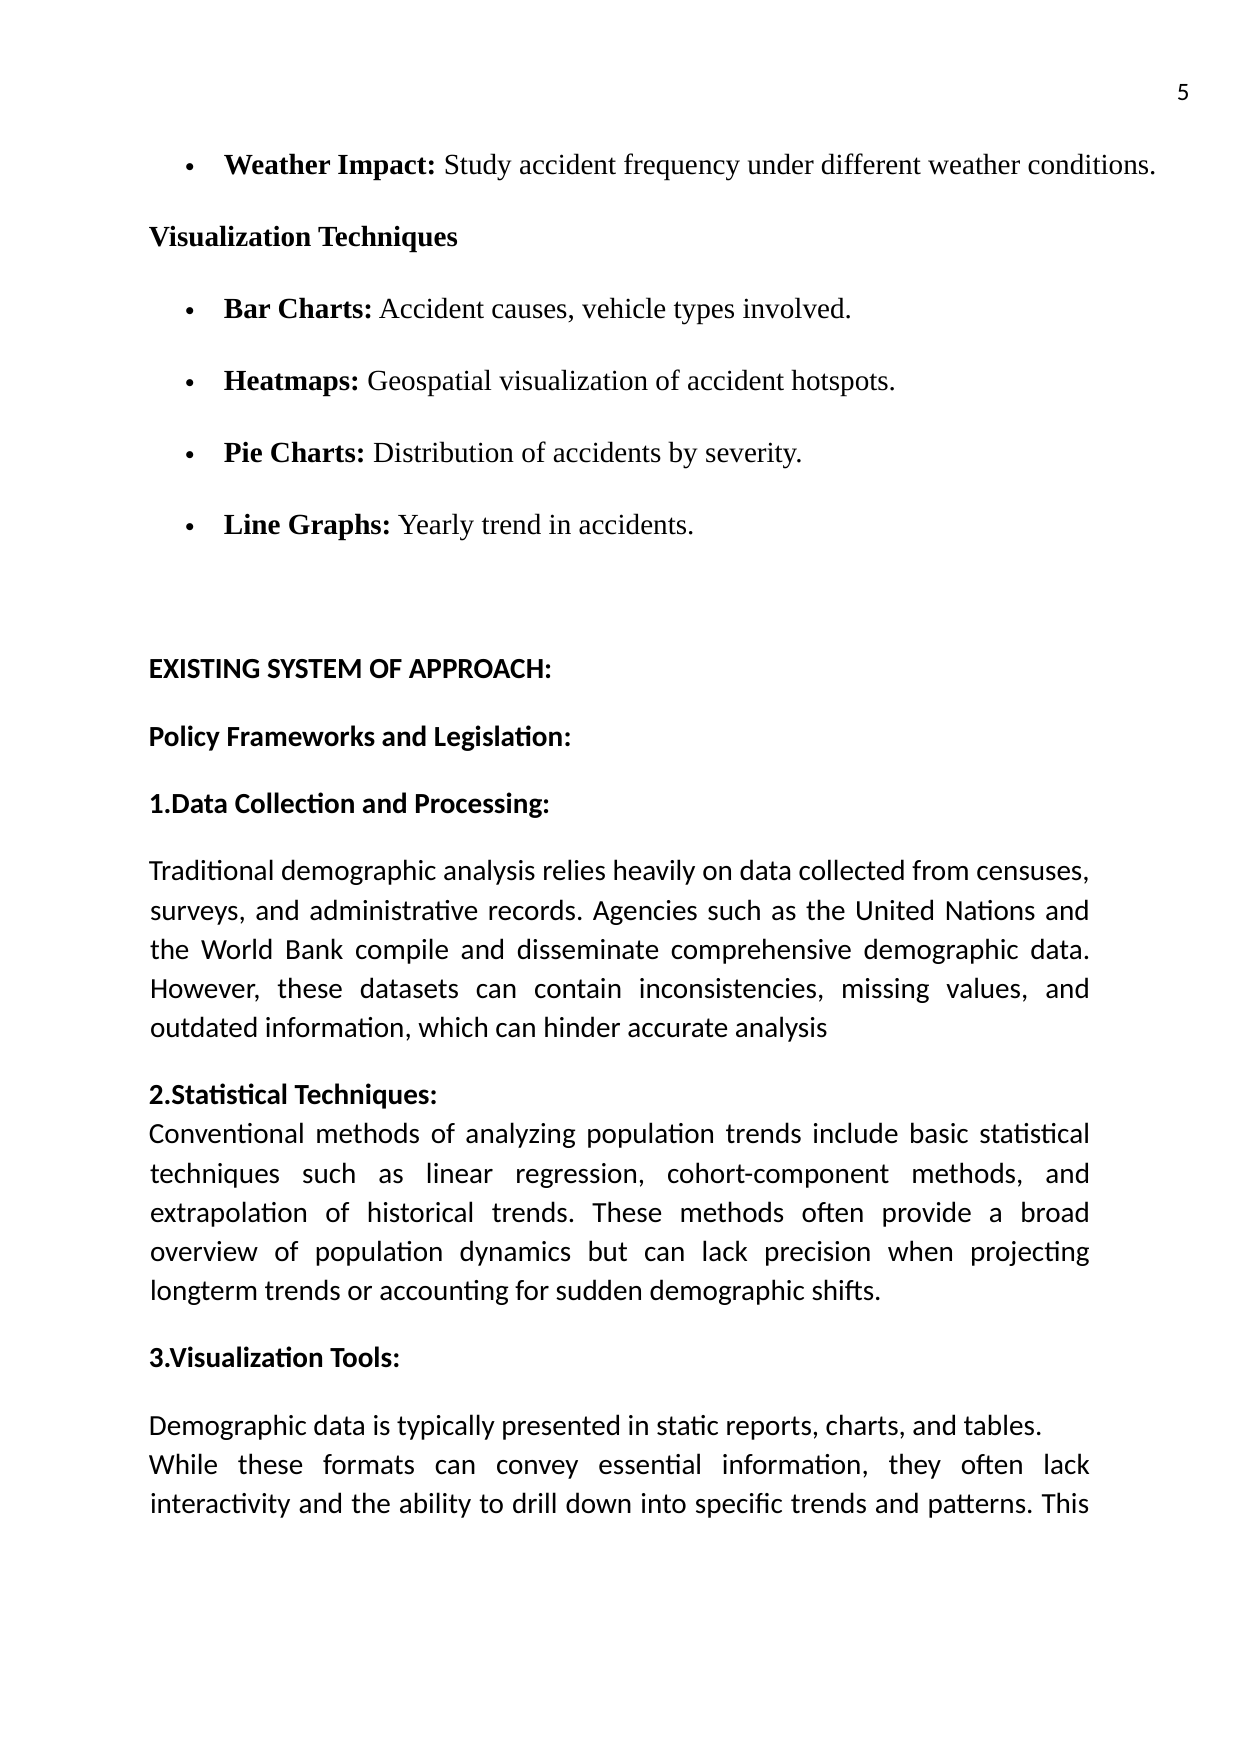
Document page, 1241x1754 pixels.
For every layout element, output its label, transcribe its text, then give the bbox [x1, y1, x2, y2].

text Conventional methods of analyzing population trends include basic statistical techniques such as linear regression, cohort-component methods, and extrapolation of historical trends. These methods often provide a broad overview of population dynamics but can lack precision when projecting longterm trends or accounting for sudden demographic shifts. [149, 1116, 1091, 1308]
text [149, 1446, 1091, 1521]
list Heatmaps: Geospatial visualization of accident hotspots. [186, 363, 1189, 397]
list Bar Charts: Accident causes, vehicle types involved. [186, 291, 1189, 325]
list Weather Impact: Study accident frequency under different weather conditions. [186, 147, 1189, 181]
text EXISTING SYSTEM OF APPROACH: [149, 651, 1189, 686]
text Demographic data is typically presented in static reports, charts, and tables. [149, 1407, 1189, 1442]
text Traditional demographic analysis relies heavily on data collected from censuses, surveys, and administrative records. Agencies such as the United Nations and the World Bank compile and disseminate comprehensive demographic data. However, these datasets can contain inconsistencies, missing values, and outdated information, which can hinder accurate analysis [149, 852, 1091, 1045]
text Visualization Techniques [149, 219, 1189, 253]
text 1.Data Collection and Processing: [149, 785, 1189, 821]
text 2.Statistical Techniques: [149, 1076, 1189, 1112]
list Pie Charts: Distribution of accidents by severity. [186, 435, 1189, 468]
text Policy Frameworks and Legislation: [149, 718, 1189, 753]
list Line Graphs: Yearly trend in accidents. [186, 507, 1189, 540]
text 3.Visualization Tools: [149, 1339, 1189, 1375]
